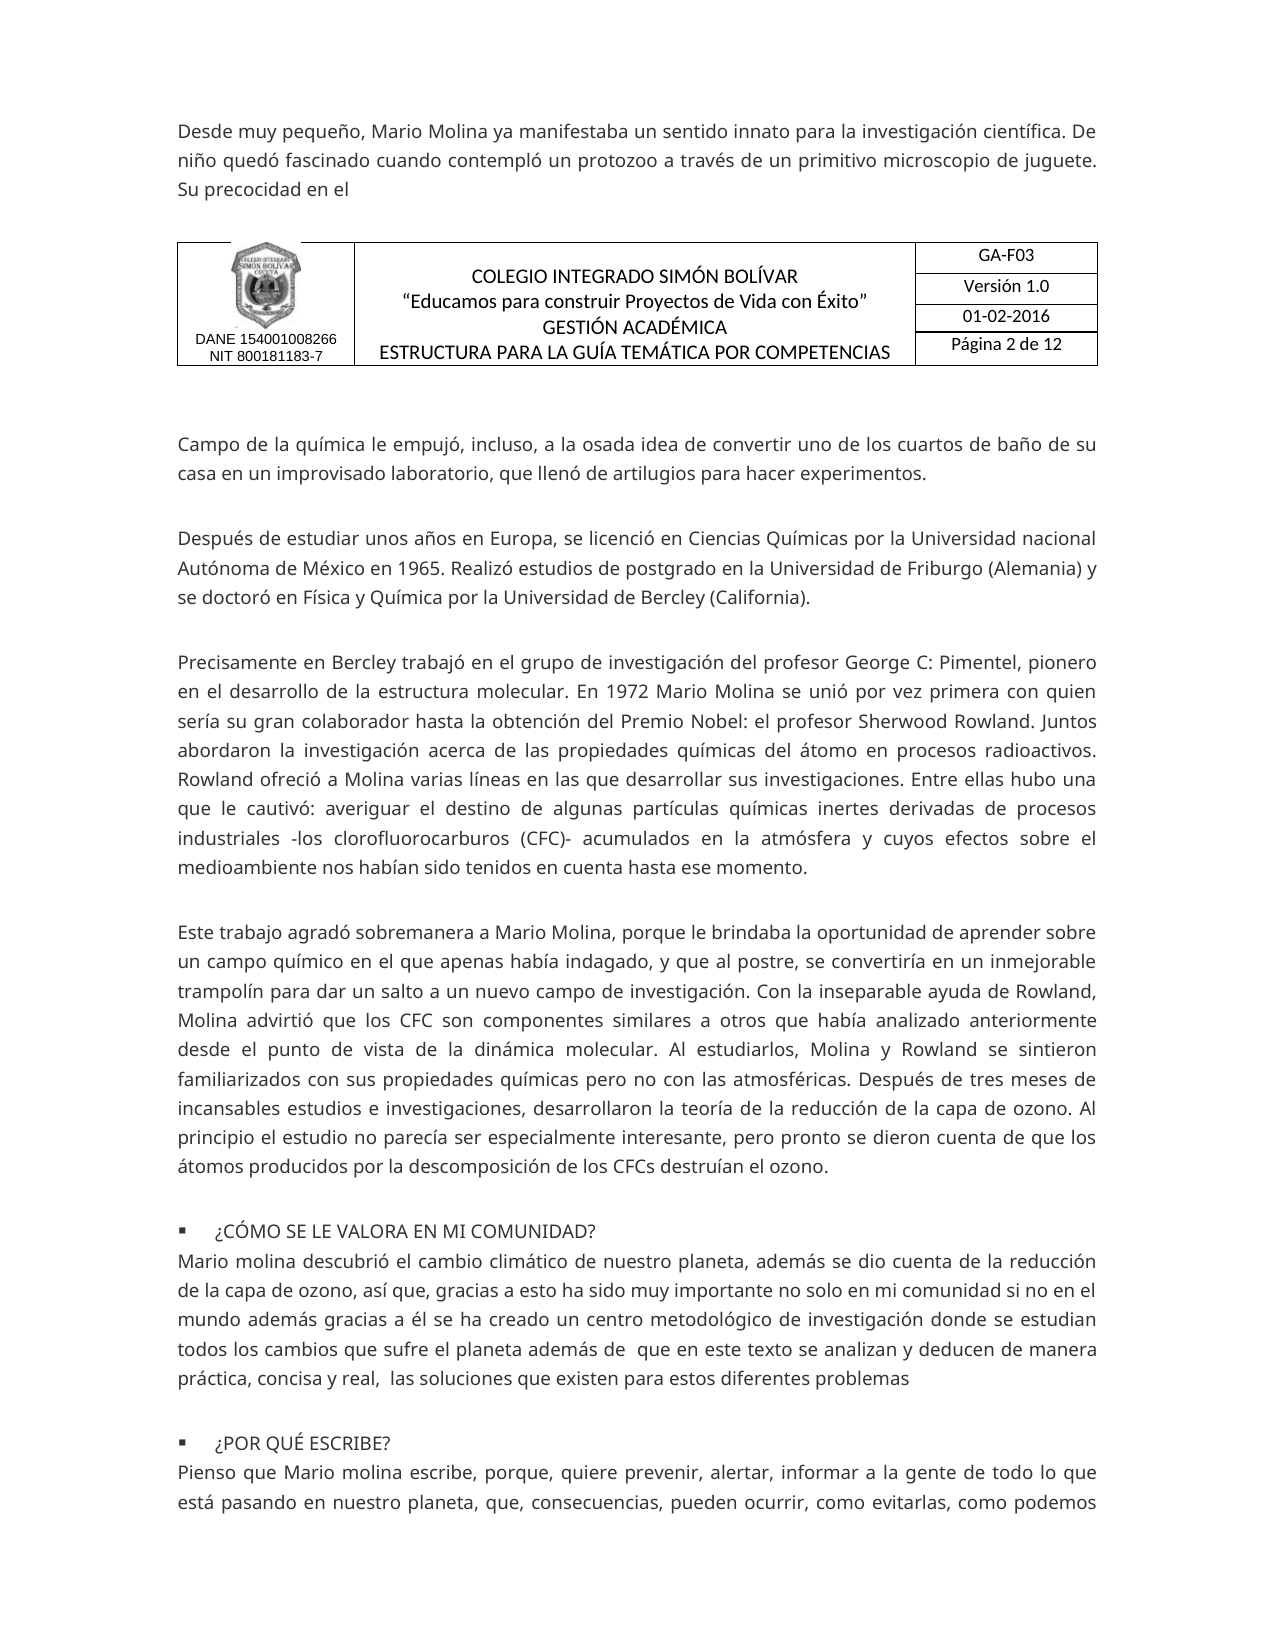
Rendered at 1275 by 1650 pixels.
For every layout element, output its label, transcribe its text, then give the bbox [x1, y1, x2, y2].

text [177, 1460, 1098, 1514]
text Desde muy pequeño, Mario Molina ya manifestaba un sentido innato para la investigación científica. De niño quedó fascinado cuando contempló un protozoo a través de un primitivo microscopio de juguete. Su precocidad en el [177, 118, 1098, 202]
list ¿POR QUÉ ESCRIBE? [177, 1430, 1098, 1456]
text Mario molina descubrió el cambio climático de nuestro planeta, además se dio cuenta de la reducción de la capa de ozono, así que, gracias a esto ha sido muy importante no solo en mi comunidad si no en el mundo además gracias a él se ha creado un centro metodológico de investigación donde se estudian todos los cambios que sufre el planeta además de que en este texto se analizan y deducen de manera práctica, concisa y real, las soluciones que existen para estos diferentes problemas [177, 1248, 1098, 1391]
table_cell Página 2 de 12 [916, 333, 1097, 365]
list ¿CÓMO SE LE VALORA EN MI COMUNIDAD? [177, 1219, 1098, 1244]
text Después de estudiar unos años en Europa, se licenció en Ciencias Químicas por la Universidad nacional Autónoma de México en 1965. Realizó estudios de postgrado en la Universidad de Friburgo (Alemania) y se doctoró en Física y Química por la Universidad de Bercley (California). [177, 526, 1098, 610]
text Campo de la química le empujó, incluso, a la osada idea de convertir uno de los cuartos de baño de su casa en un improvisado laboratorio, que llenó de artilugios para hacer experimentos. [177, 431, 1098, 486]
table_cell Versión 1.0 [916, 274, 1097, 303]
table_header DANE 154001008266 NIT 800181183-7 [178, 243, 354, 365]
table_cell 01-02-2016 [916, 305, 1097, 331]
picture [231, 242, 301, 330]
table_header COLEGIO INTEGRADO SIMÓN BOLÍVAR “Educamos para construir Proyectos de Vida con Éxito” GESTIÓN ACADÉMICA ESTRUCTURA PARA LA GUÍA TEMÁTICA POR COMPETENCIAS [355, 243, 915, 365]
text Precisamente en Bercley trabajó en el grupo de investigación del profesor George C: Pimentel, pionero en el desarrollo de la estructura molecular. En 1972 Mario Molina se unió por vez primera con quien sería su gran colaborador hasta la obtención del Premio Nobel: el profesor Sherwood Rowland. Juntos abordaron la investigación acerca de las propiedades químicas del átomo en procesos radioactivos. Rowland ofreció a Molina varias líneas en las que desarrollar sus investigaciones. Entre ellas hubo una que le cautivó: averiguar el destino de algunas partículas químicas inertes derivadas de procesos industriales -los clorofluorocarburos (CFC)- acumulados en la atmósfera y cuyos efectos sobre el medioambiente nos habían sido tenidos en cuenta hasta ese momento. [177, 649, 1098, 880]
text Este trabajo agradó sobremanera a Mario Molina, porque le brindaba la oportunidad de aprender sobre un campo químico en el que apenas había indagado, y que al postre, se convertiría en un inmejorable trampolín para dar un salto a un nuevo campo de investigación. Con la inseparable ayuda de Rowland, Molina advirtió que los CFC son componentes similares a otros que había analizado anteriormente desde el punto de vista de la dinámica molecular. Al estudiarlos, Molina y Rowland se sintieron familiarizados con sus propiedades químicas pero no con las atmosféricas. Después de tres meses de incansables estudios e investigaciones, desarrollaron la teoría de la reducción de la capa de ozono. Al principio el estudio no parecía ser especialmente interesante, pero pronto se dieron cuenta de que los átomos producidos por la descomposición de los CFCs destruían el ozono. [177, 919, 1098, 1179]
table_header GA-F03 [916, 243, 1097, 273]
